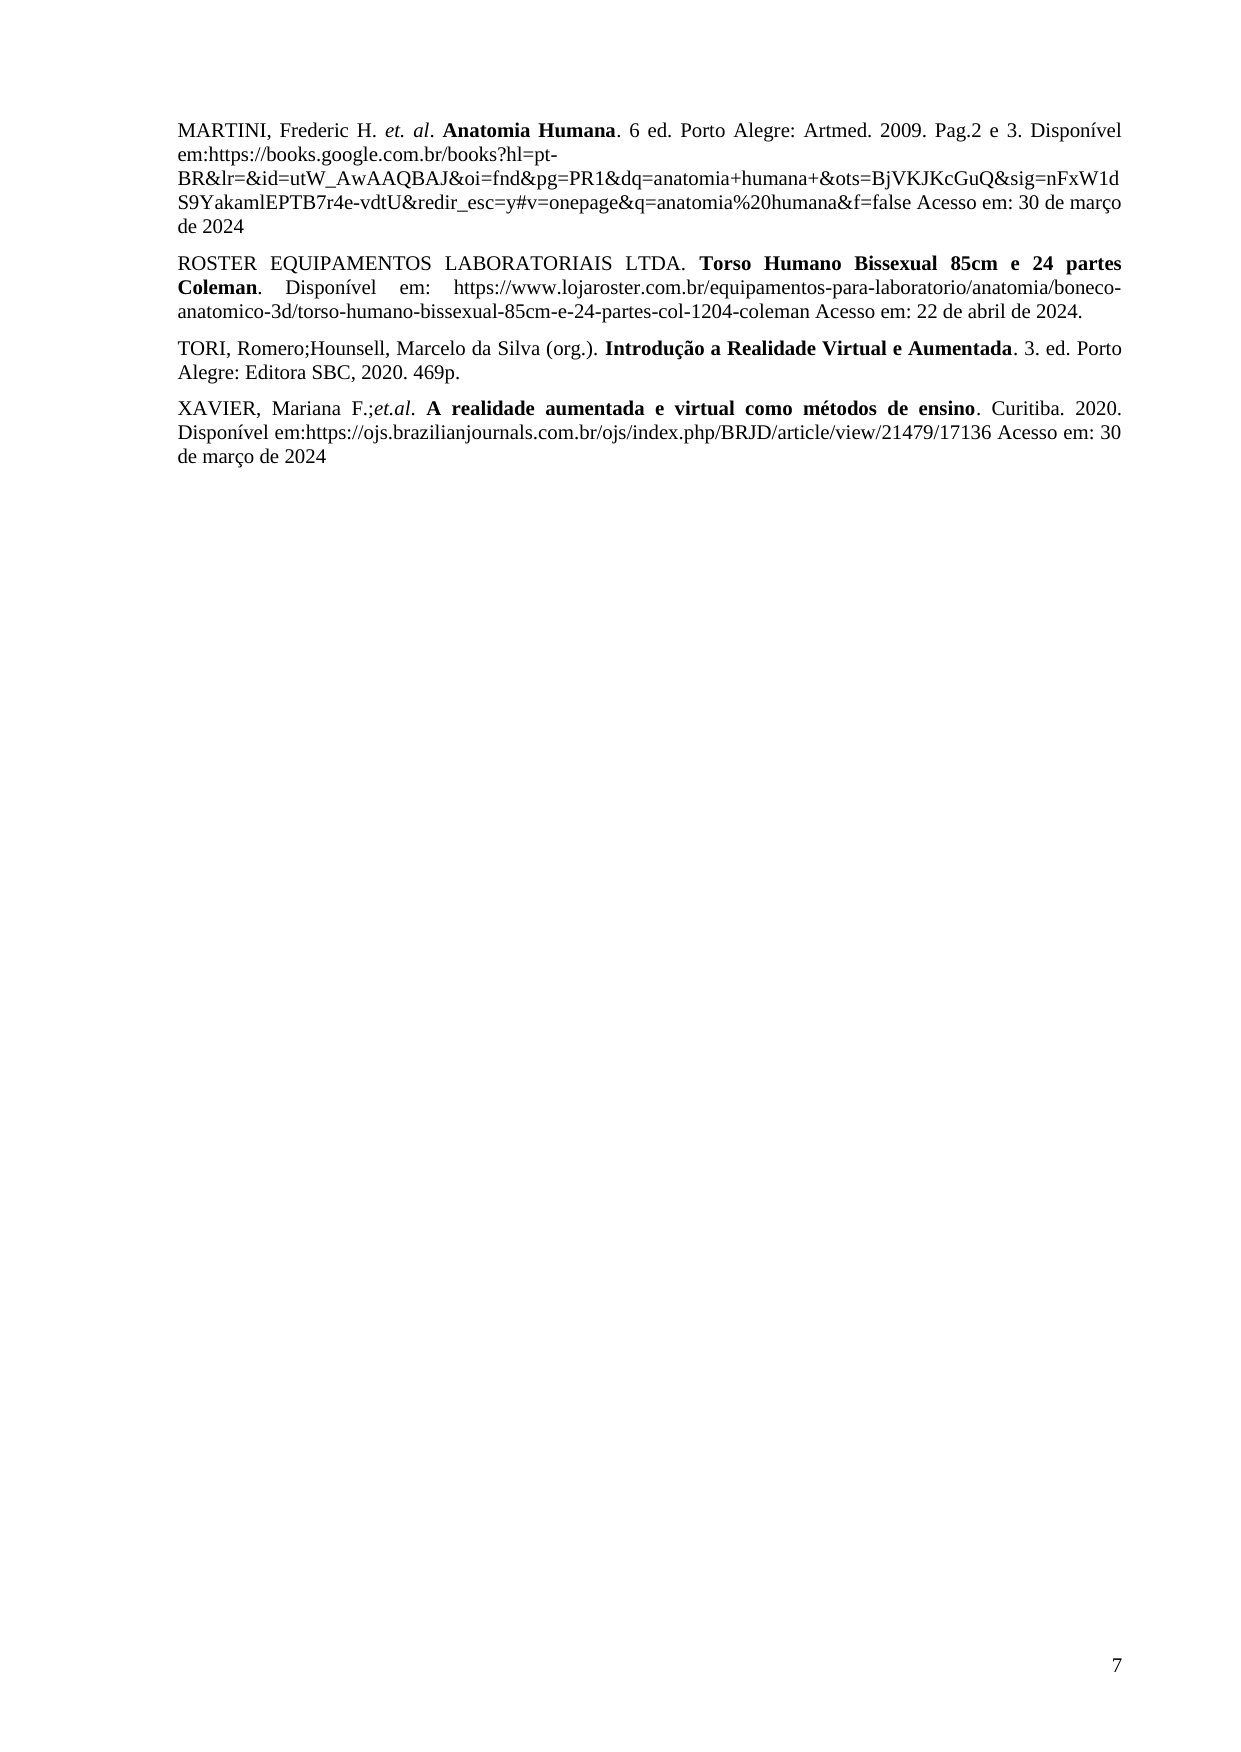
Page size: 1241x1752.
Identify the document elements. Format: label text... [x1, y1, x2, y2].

text MARTINI, Frederic H. et. al. Anatomia Humana. 6 ed. Porto Alegre: Artmed. 2009. Pag.2 e 3. Disponível em:https://books.google.com.br/books?hl=pt-BR&lr=&id=utW_AwAAQBAJ&oi=fnd&pg=PR1&dq=anatomia+humana+&ots=BjVKJKcGuQ&sig=nFxW1dS9YakamlEPTB7r4e-vdtU&redir_esc=y#v=onepage&q=anatomia%20humana&f=false Acesso em: 30 de março de 2024 [177, 118, 1122, 238]
text ROSTER EQUIPAMENTOS LABORATORIAIS LTDA. Torso Humano Bissexual 85cm e 24 partes Coleman. Disponível em: https://www.lojaroster.com.br/equipamentos-para-laboratorio/anatomia/boneco-anatomico-3d/torso-humano-bissexual-85cm-e-24-partes-col-1204-coleman Acesso em: 22 de abril de 2024. [177, 251, 1122, 323]
text XAVIER, Mariana F.;et.al. A realidade aumentada e virtual como métodos de ensino. Curitiba. 2020. Disponível em:https://ojs.brazilianjournals.com.br/ojs/index.php/BRJD/article/view/21479/17136 Acesso em: 30 de março de 2024 [177, 396, 1122, 468]
text TORI, Romero;Hounsell, Marcelo da Silva (org.). Introdução a Realidade Virtual e Aumentada. 3. ed. Porto Alegre: Editora SBC, 2020. 469p. [177, 336, 1122, 384]
